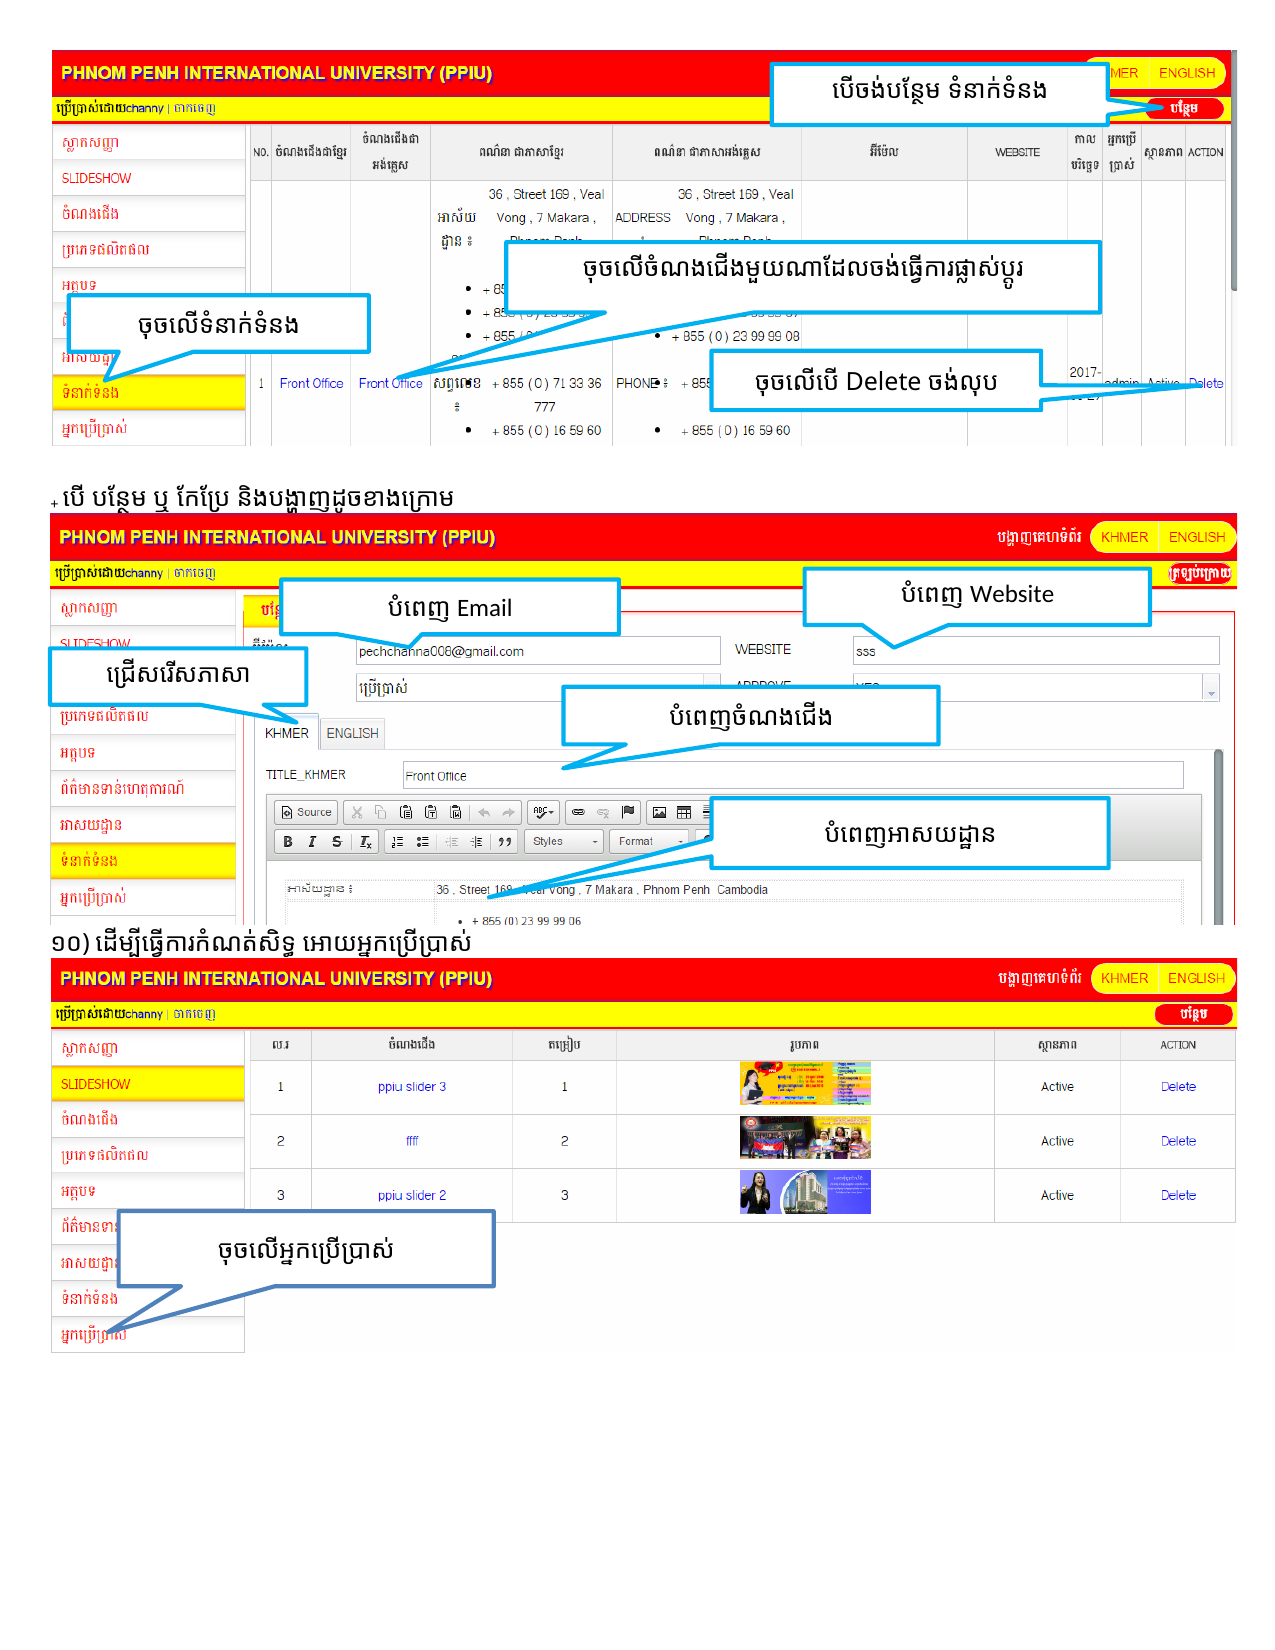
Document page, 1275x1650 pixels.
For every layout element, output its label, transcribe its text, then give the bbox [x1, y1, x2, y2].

picture [50, 50, 1238, 446]
text + បើ បន្ថែម ឬ កែប្រែ​ និងបង្ហាញដូចខាងក្រោម [50, 480, 1237, 513]
picture [50, 513, 1238, 925]
text ១០) ដើម្បីធ្វើការកំណត់សិទ្ធ អោយ​​អ្នកប្រើប្រាស់ [50, 925, 1237, 958]
picture [50, 958, 1238, 1353]
